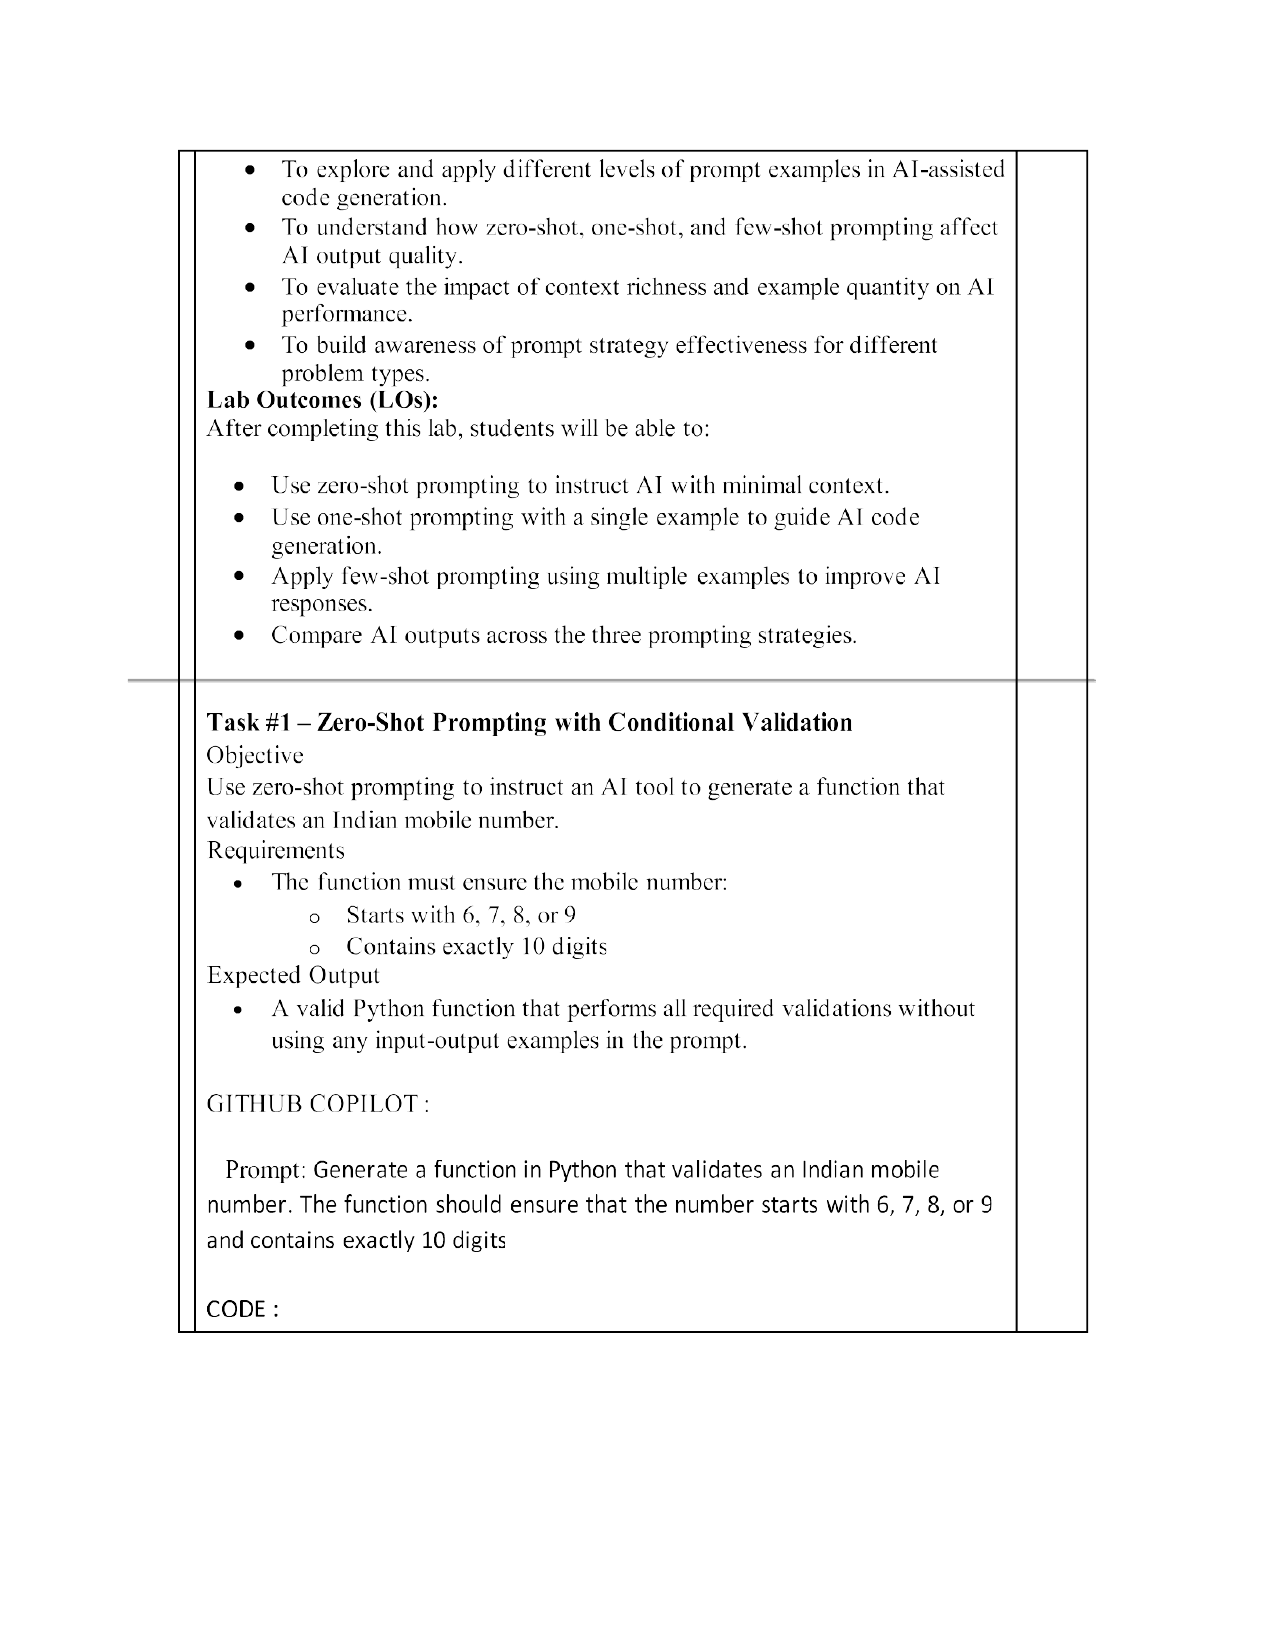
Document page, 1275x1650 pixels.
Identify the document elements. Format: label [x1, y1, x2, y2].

picture [207, 745, 945, 828]
picture [347, 905, 607, 959]
picture [226, 1160, 305, 1183]
picture [207, 965, 975, 1053]
picture [271, 475, 940, 589]
picture [266, 713, 290, 731]
picture [208, 1194, 992, 1216]
picture [297, 712, 852, 736]
picture [240, 1300, 253, 1317]
picture [207, 1300, 237, 1317]
picture [207, 1230, 505, 1252]
picture [314, 1160, 939, 1182]
picture [207, 1094, 428, 1112]
picture [207, 713, 260, 731]
picture [206, 159, 1005, 441]
picture [271, 599, 856, 648]
picture [207, 840, 726, 890]
